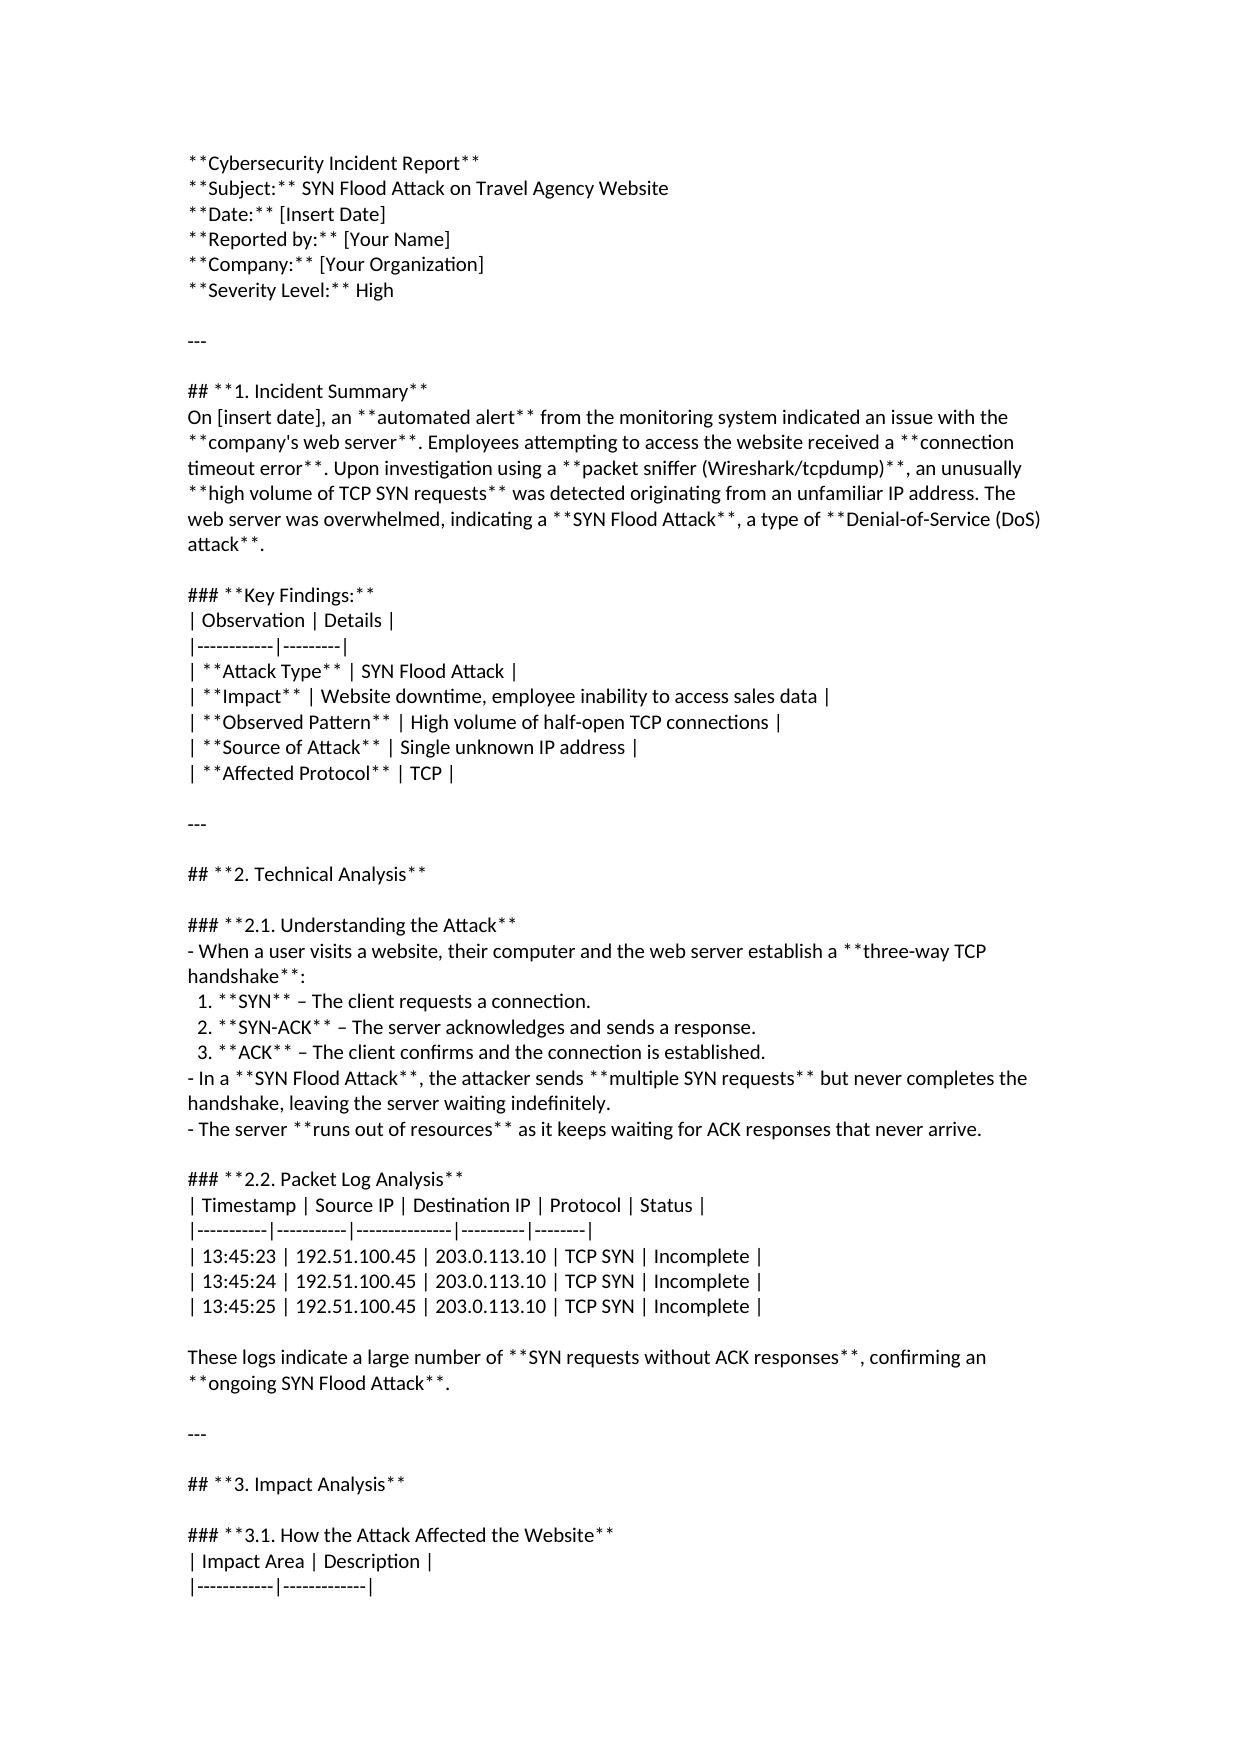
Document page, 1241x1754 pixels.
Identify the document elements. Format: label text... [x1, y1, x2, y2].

text - When a user visits a website, their computer and the web server establish a **three-way TCP handshake**: [187, 938, 1053, 989]
text **Severity Level:** High [187, 277, 1053, 302]
text ## **1. Incident Summary** [187, 379, 1053, 404]
text 1. **SYN** – The client requests a connection. [187, 989, 1053, 1014]
text On [insert date], an **automated alert** from the monitoring system indicated an issue with the **company's web server**. Employees attempting to access the website received a **connection timeout error**. Upon investigation using a **packet sniffer (Wireshark/tcpdump)**, an unusually **high volume of TCP SYN requests** was detected originating from an unfamiliar IP address. The web server was overwhelmed, indicating a **SYN Flood Attack**, a type of **Denial-of-Service (DoS) attack**. [187, 404, 1053, 557]
text | 13:45:25 | 192.51.100.45 | 203.0.113.10 | TCP SYN | Incomplete | [187, 1294, 1053, 1319]
text ## **3. Impact Analysis** [187, 1472, 1053, 1497]
text ### **2.2. Packet Log Analysis** [187, 1167, 1053, 1192]
text | **Source of Attack** | Single unknown IP address | [187, 734, 1053, 760]
text These logs indicate a large number of **SYN requests without ACK responses**, confirming an **ongoing SYN Flood Attack**. [187, 1344, 1053, 1395]
text ## **2. Technical Analysis** [187, 862, 1053, 887]
text | 13:45:23 | 192.51.100.45 | 203.0.113.10 | TCP SYN | Incomplete | [187, 1243, 1053, 1268]
text --- [187, 811, 1053, 836]
text **Subject:** SYN Flood Attack on Travel Agency Website [187, 175, 1053, 201]
text **Date:** [Insert Date] [187, 201, 1053, 226]
text ### **2.1. Understanding the Attack** [187, 912, 1053, 938]
text **Reported by:** [Your Name] [187, 226, 1053, 252]
text | **Attack Type** | SYN Flood Attack | [187, 658, 1053, 684]
text 2. **SYN-ACK** – The server acknowledges and sends a response. [187, 1014, 1053, 1039]
text 3. **ACK** – The client confirms and the connection is established. [187, 1039, 1053, 1065]
text ### **Key Findings:** [187, 582, 1053, 607]
text |------------|---------| [187, 633, 1053, 658]
text ### **3.1. How the Attack Affected the Website** [187, 1522, 1053, 1548]
text --- [187, 328, 1053, 353]
text - In a **SYN Flood Attack**, the attacker sends **multiple SYN requests** but never completes the handshake, leaving the server waiting indefinitely. [187, 1065, 1053, 1116]
text --- [187, 1421, 1053, 1446]
text - The server **runs out of resources** as it keeps waiting for ACK responses that never arrive. [187, 1116, 1053, 1141]
text | **Observed Pattern** | High volume of half-open TCP connections | [187, 709, 1053, 734]
text | Impact Area | Description | [187, 1548, 1053, 1573]
text | 13:45:24 | 192.51.100.45 | 203.0.113.10 | TCP SYN | Incomplete | [187, 1268, 1053, 1294]
text | Timestamp | Source IP | Destination IP | Protocol | Status | [187, 1192, 1053, 1217]
text **Company:** [Your Organization] [187, 252, 1053, 277]
text |------------|-------------| [187, 1573, 1053, 1599]
text | Observation | Details | [187, 607, 1053, 633]
text **Cybersecurity Incident Report** [187, 150, 1053, 175]
text | **Impact** | Website downtime, employee inability to access sales data | [187, 684, 1053, 709]
text | **Affected Protocol** | TCP | [187, 760, 1053, 785]
text |-----------|-----------|---------------|----------|--------| [187, 1217, 1053, 1243]
